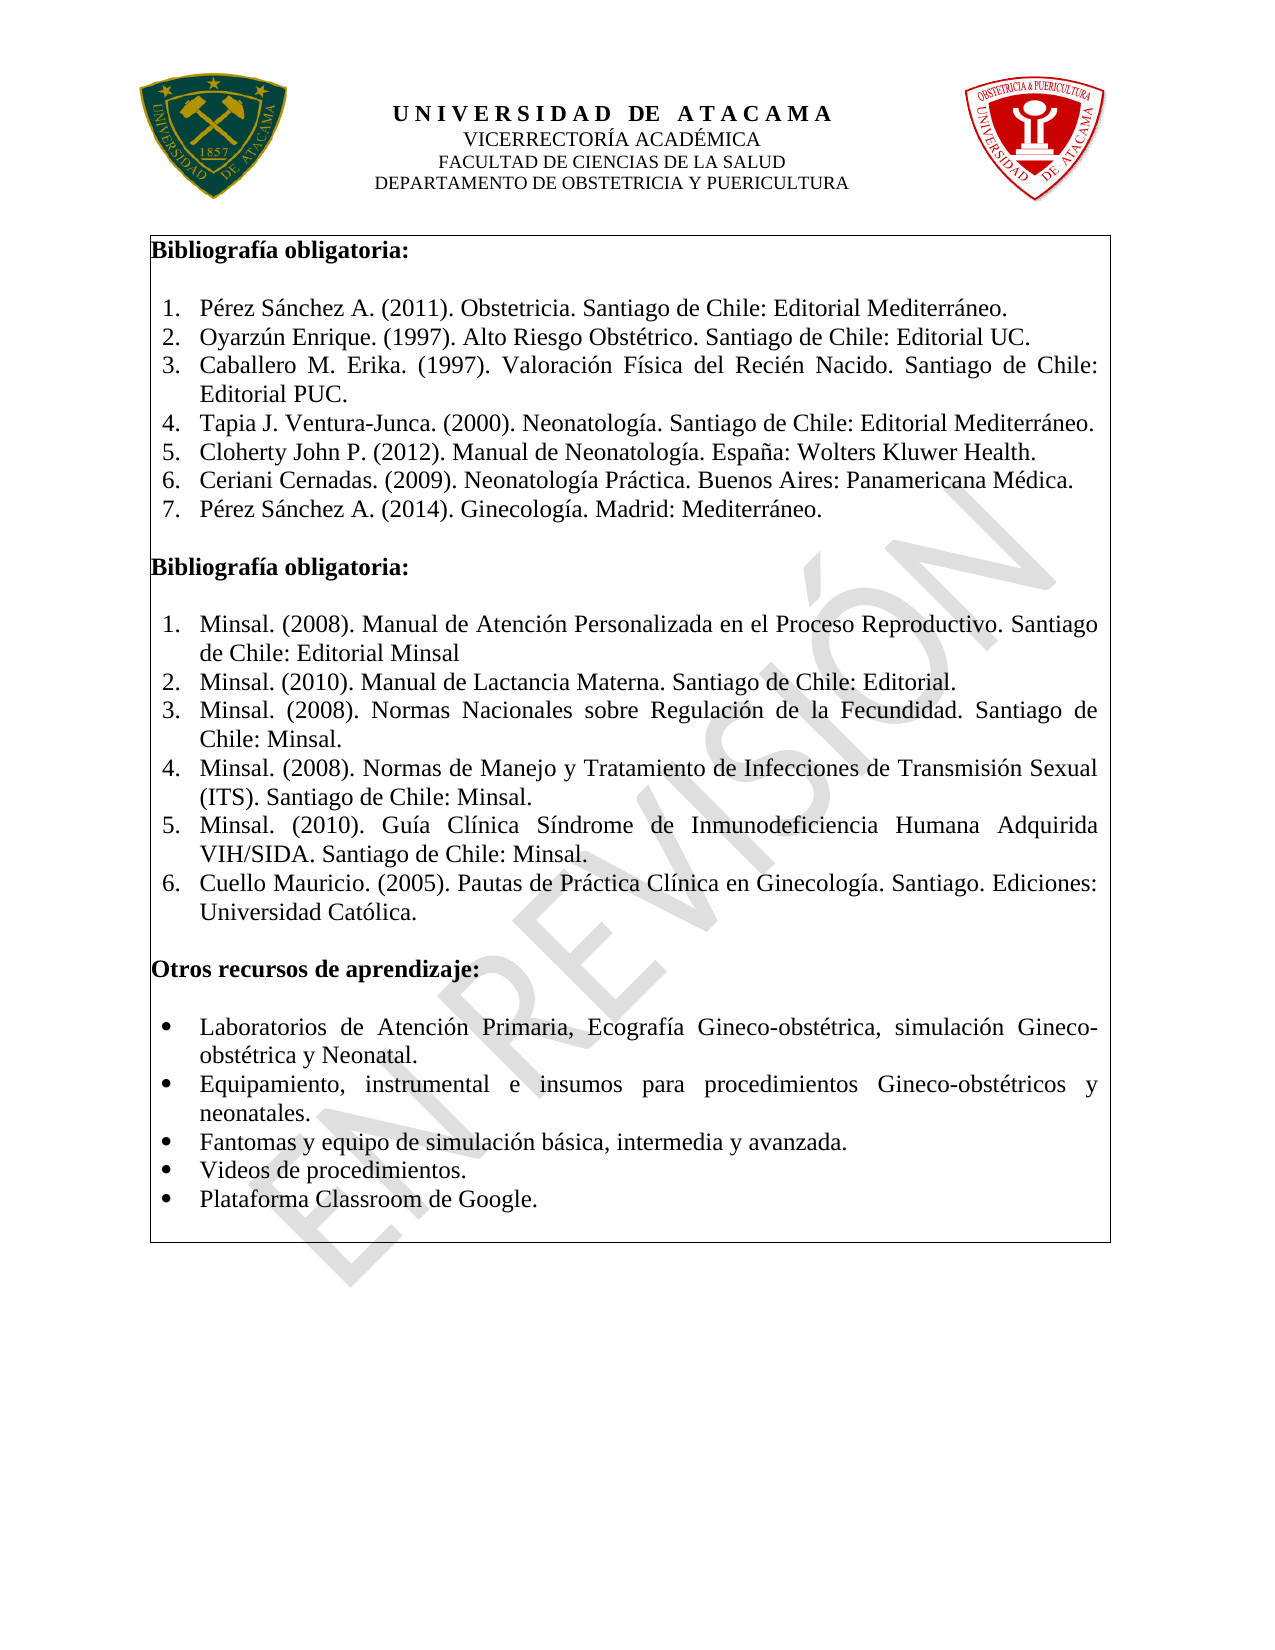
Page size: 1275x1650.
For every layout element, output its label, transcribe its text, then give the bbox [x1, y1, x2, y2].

picture [961, 73, 1112, 207]
table_header Bibliografía obligatoria: Pérez Sánchez A. (2011). Obstetricia. Santiago de Chile: Editorial Mediterráneo. Oyarzún Enrique. (1997). Alto Riesgo Obstétrico. Santiago de Chile: Editorial UC. Caballero M. Erika. (1997). Valoración Física del Recién Nacido. Santiago de Chile: Editorial PUC. Tapia J. Ventura-Junca. (2000). Neonatología. Santiago de Chile: Editorial Mediterráneo. Cloherty John P. (2012). Manual de Neonatología. España: Wolters Kluwer Health. Ceriani Cernadas. (2009). Neonatología Práctica. Buenos Aires: Panamericana Médica. Pérez Sánchez A. (2014). Ginecología. Madrid: Mediterráneo. Bibliografía obligatoria: Minsal. (2008). Manual de Atención Personalizada en el Proceso Reproductivo. Santiago de Chile: Editorial Minsal Minsal. (2010). Manual de Lactancia Materna. Santiago de Chile: Editorial. Minsal. (2008). Normas Nacionales sobre Regulación de la Fecundidad. Santiago de Chile: Minsal. Minsal. (2008). Normas de Manejo y Tratamiento de Infecciones de Transmisión Sexual (ITS). Santiago de Chile: Minsal. Minsal. (2010). Guía Clínica Síndrome de Inmunodeficiencia Humana Adquirida VIH/SIDA. Santiago de Chile: Minsal. Cuello Mauricio. (2005). Pautas de Práctica Clínica en Ginecología. Santiago. Ediciones: Universidad Católica. Otros recursos de aprendizaje: Laboratorios de Atención Primaria, Ecografía Gineco-obstétrica, simulación Gineco-obstétrica y Neonatal. Equipamiento, instrumental e insumos para procedimientos Gineco-obstétricos y neonatales. Fantomas y equipo de simulación básica, intermedia y avanzada. Videos de procedimientos. Plataforma Classroom de Google. [151, 236, 1110, 1242]
picture [139, 73, 287, 199]
